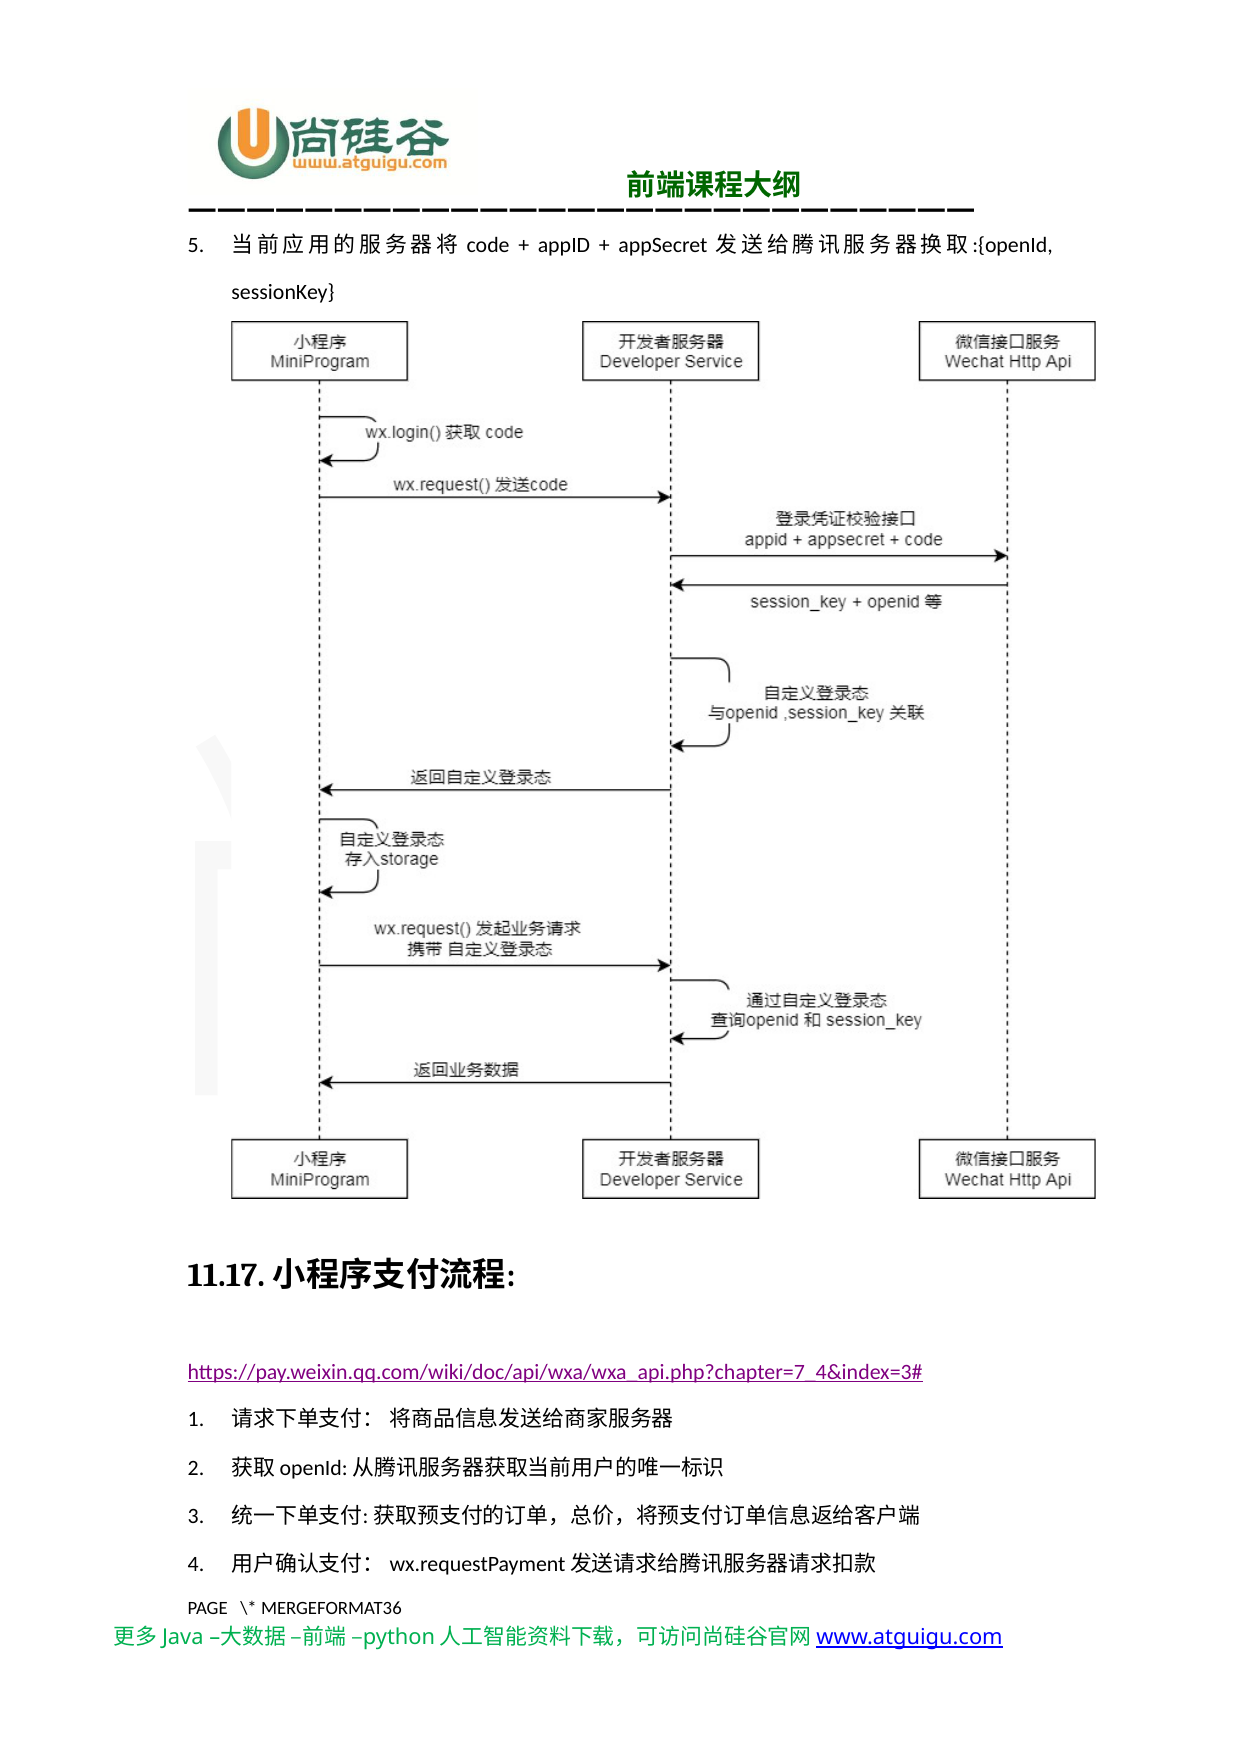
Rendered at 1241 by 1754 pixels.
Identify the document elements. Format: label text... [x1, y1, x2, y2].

subtitle 小程序支付流程: [187, 1239, 1053, 1304]
text https://pay.weixin.qq.com/wiki/doc/api/wxa/wxa_api.php?chapter=7_4&index=3# [187, 1355, 1053, 1388]
list 获取openId: 从腾讯服务器获取当前用户的唯一标识 [187, 1449, 1053, 1482]
list 请求下单支付： 将商品信息发送给商家服务器 [187, 1401, 1053, 1433]
list 当前应用的服务器将code + appID + appSecret发送给腾讯服务器换取:{openId, sessionKey} [187, 227, 1053, 308]
picture [187, 88, 479, 195]
picture [231, 321, 1097, 1199]
list 统一下单支付: 获取预支付的订单，总价，将预支付订单信息返给客户端 [187, 1498, 1053, 1530]
list 用户确认支付： wx.requestPayment发送请求给腾讯服务器请求扣款 [187, 1546, 1053, 1578]
